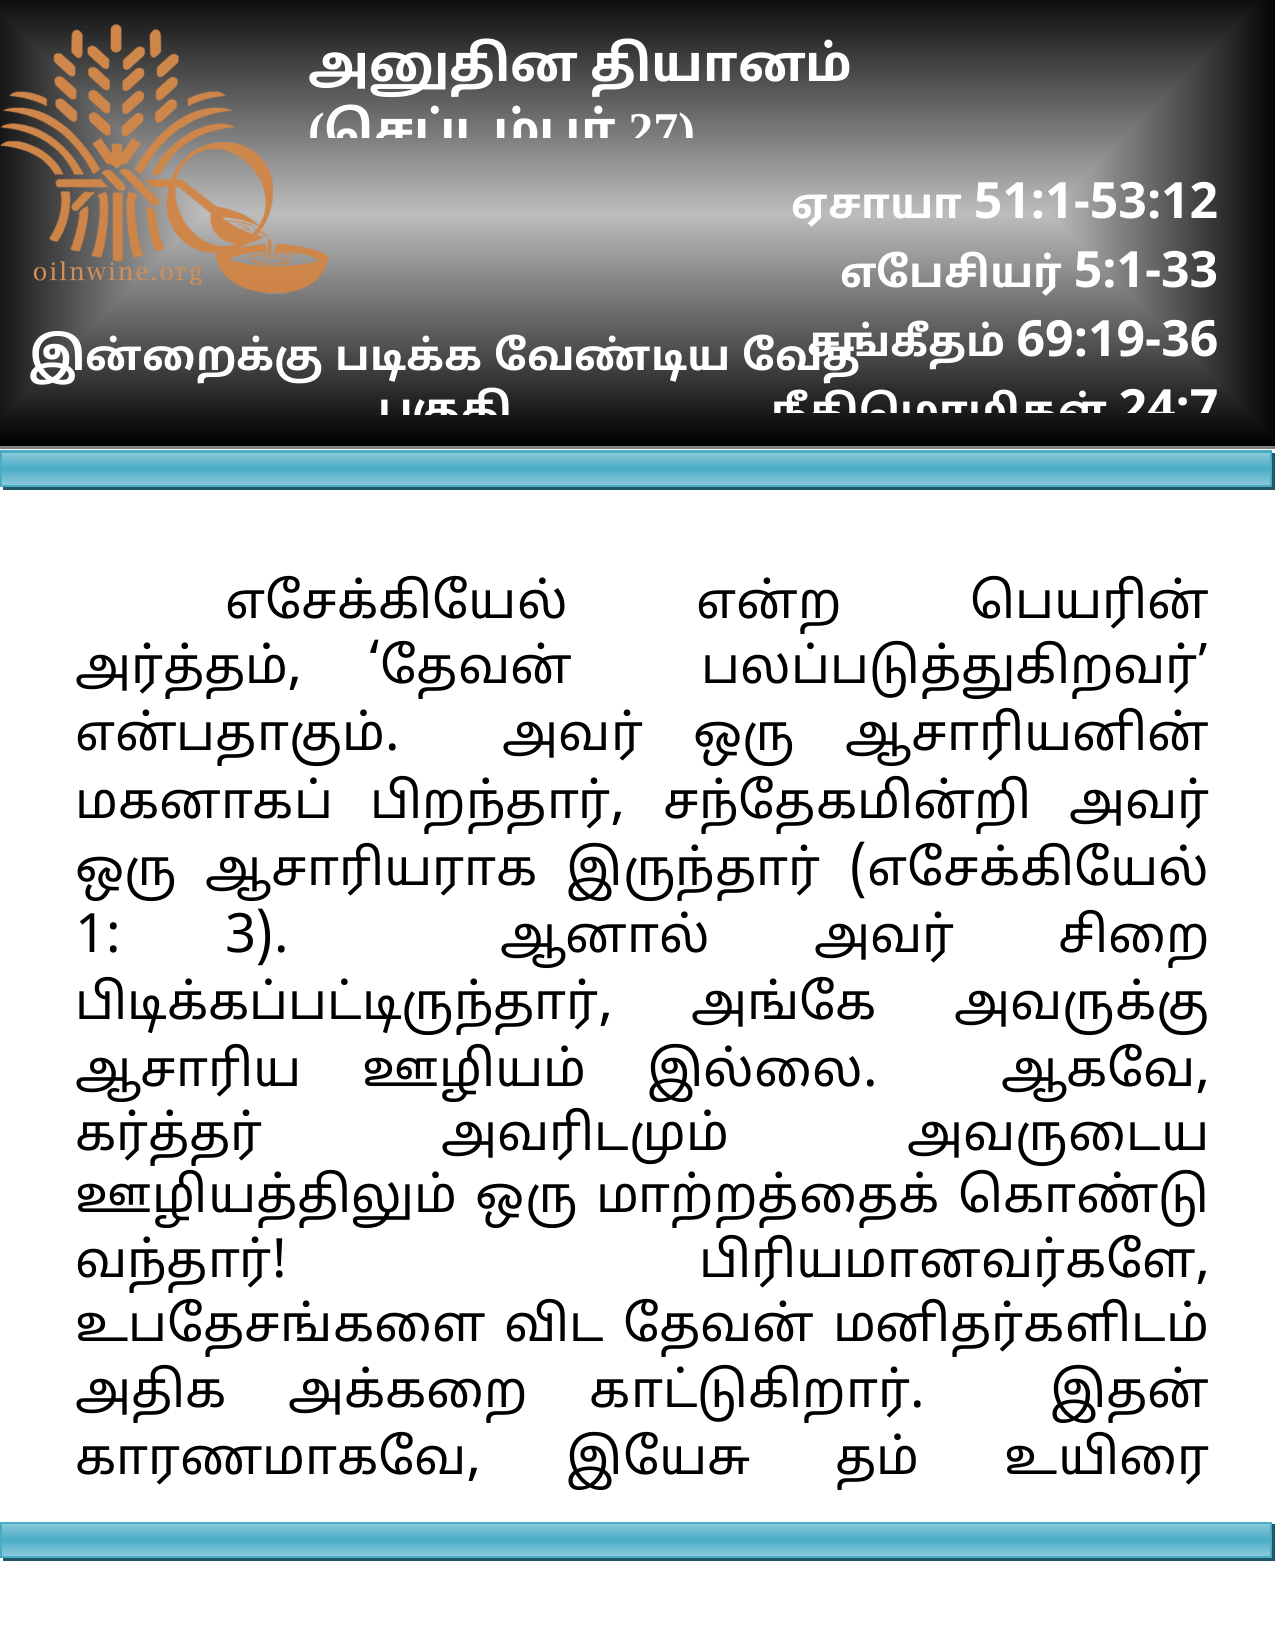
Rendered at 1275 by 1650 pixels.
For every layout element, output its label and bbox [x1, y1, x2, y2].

text [75, 574, 1209, 1494]
